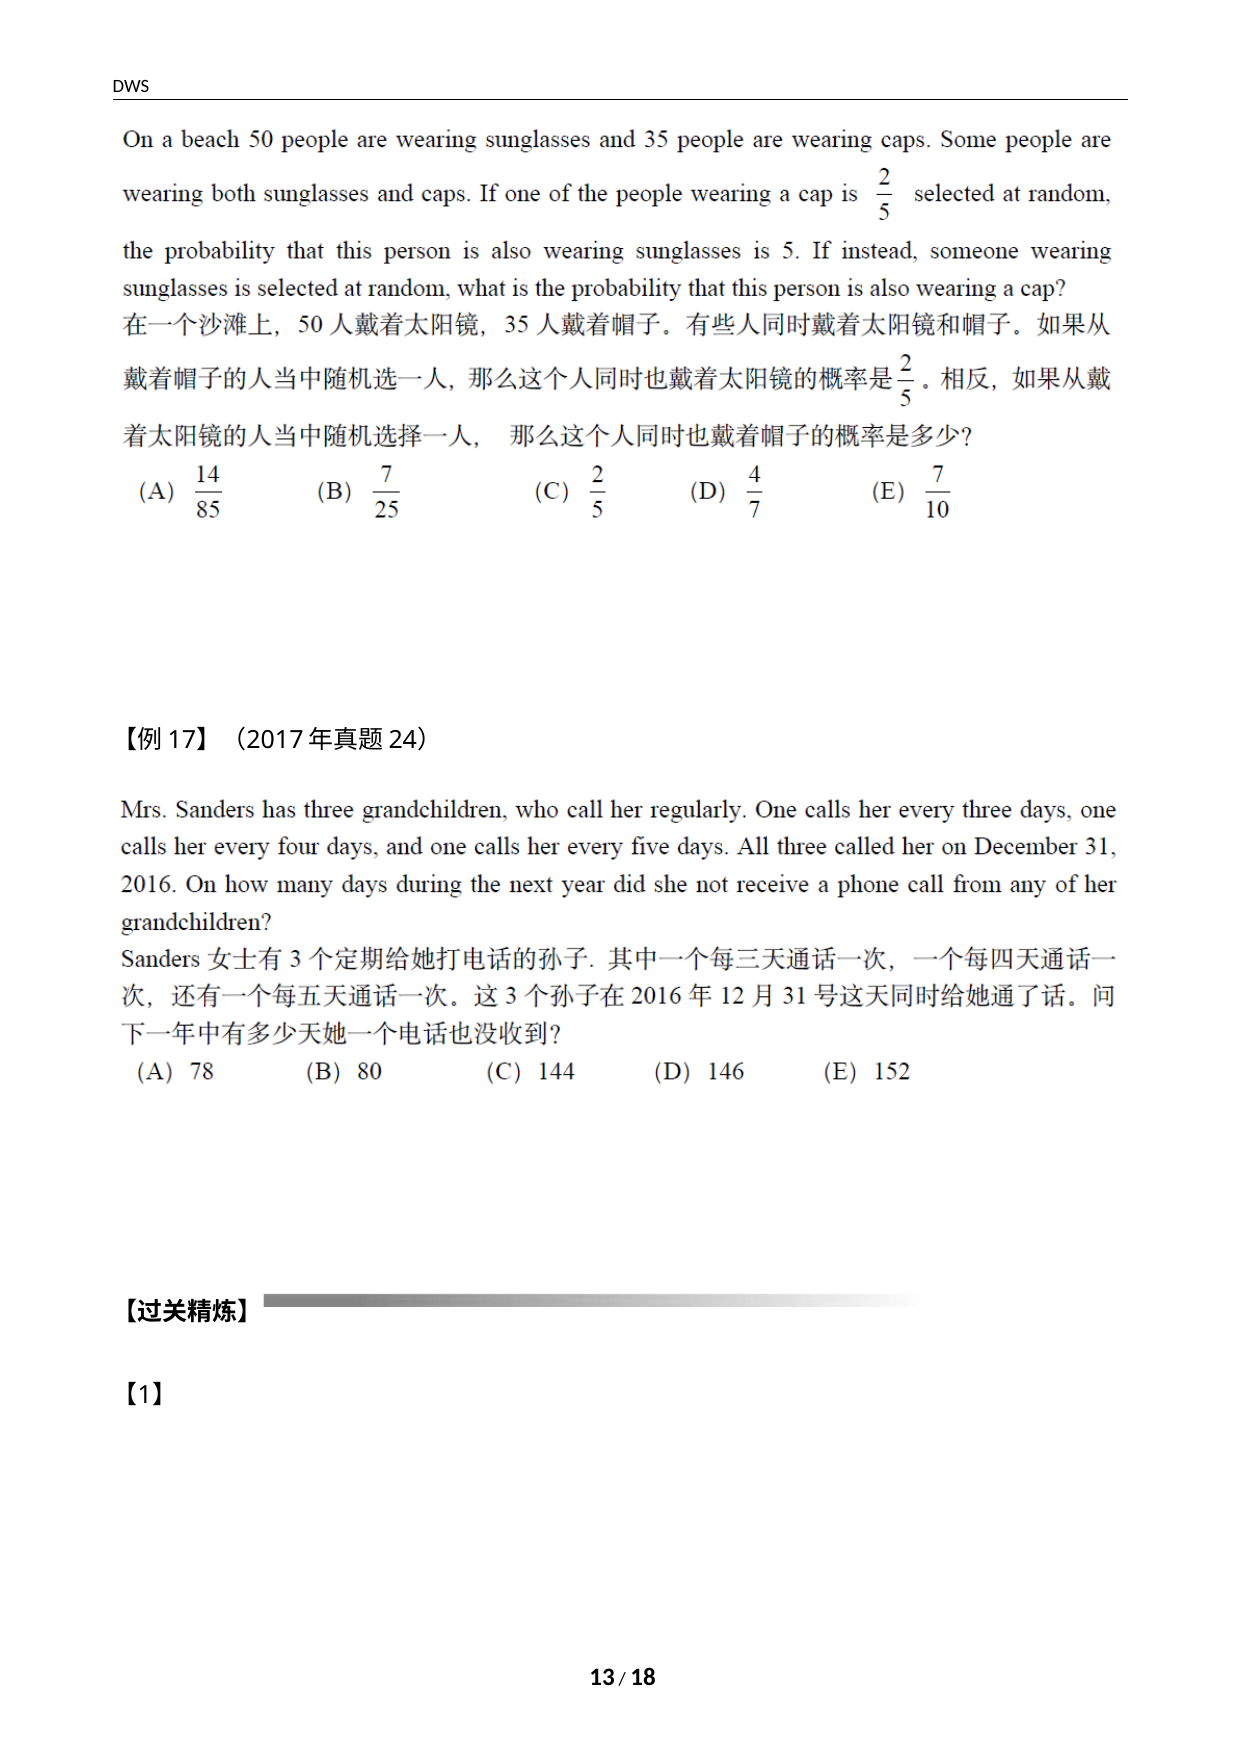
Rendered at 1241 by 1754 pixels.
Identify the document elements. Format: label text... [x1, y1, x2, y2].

text 【1】 [112, 1360, 1128, 1425]
picture [112, 787, 1128, 1092]
picture [263, 1293, 925, 1307]
text 【过关精炼】 [112, 1277, 1128, 1342]
text 【例17】（2017年真题24） [112, 705, 1128, 770]
picture [112, 118, 1128, 530]
